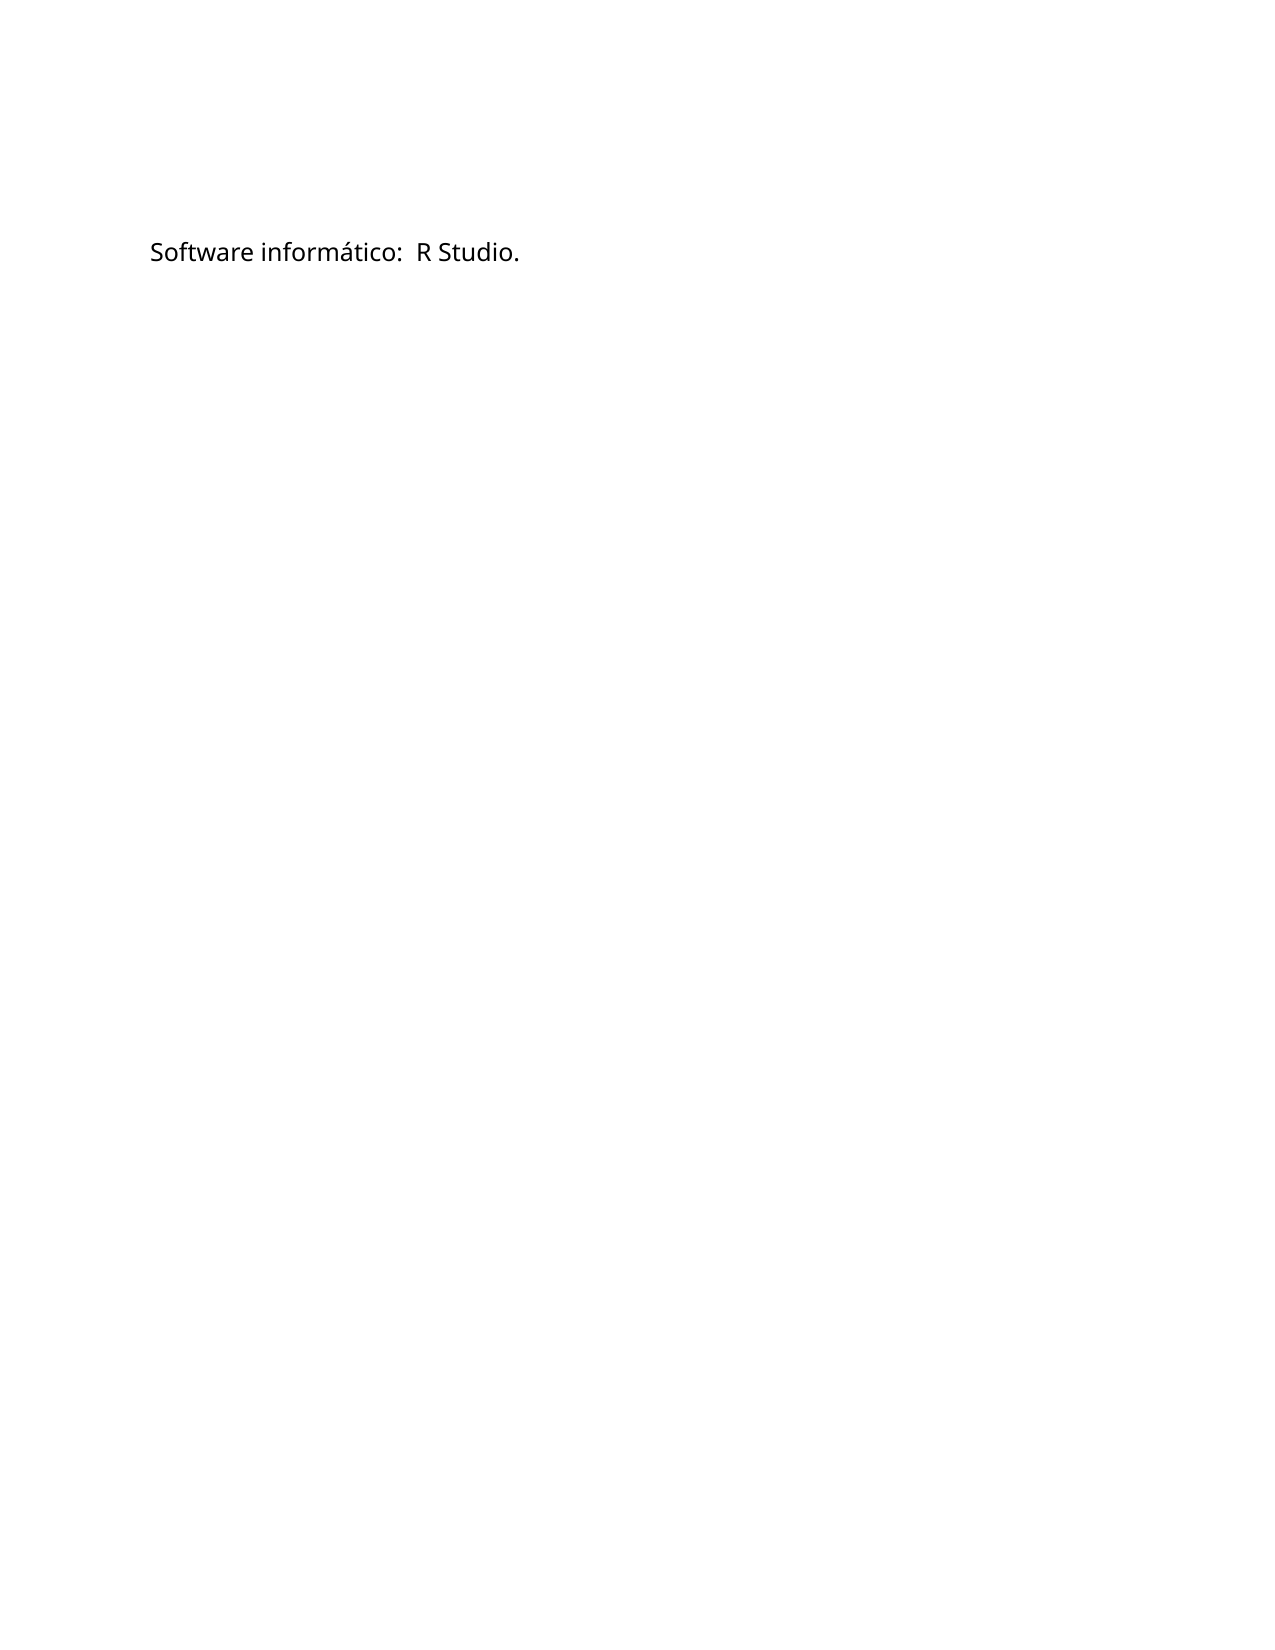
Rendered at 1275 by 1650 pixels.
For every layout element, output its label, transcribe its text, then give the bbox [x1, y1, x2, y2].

text Software informático: R Studio. [150, 235, 1125, 269]
